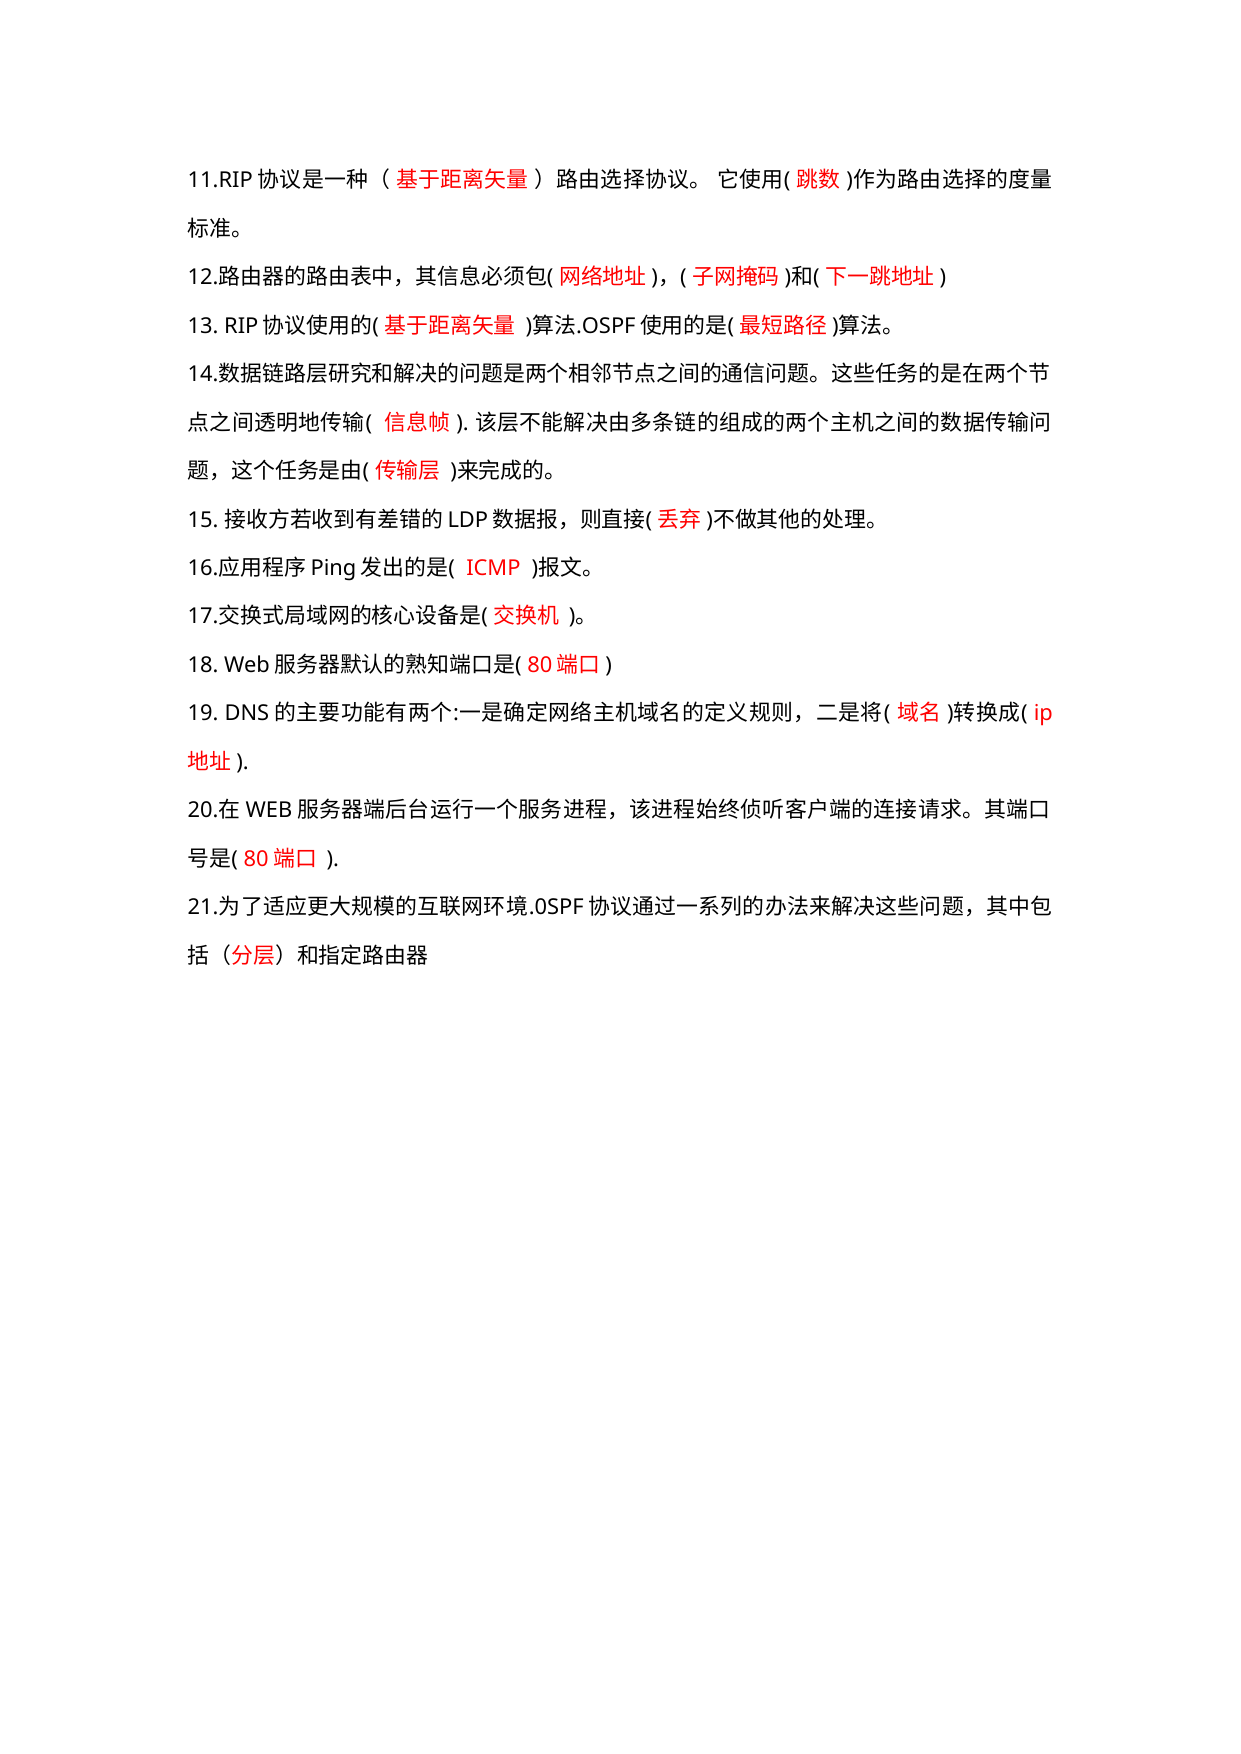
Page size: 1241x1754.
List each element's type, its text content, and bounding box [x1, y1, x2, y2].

text 17.交换式局域网的核心设备是( 交换机 )。 [187, 598, 1053, 631]
text 15. 接收方若收到有差错的LDP数据报，则直接( 丢弃 )不做其他的处理。 [187, 502, 1053, 534]
text 21.为了适应更大规模的互联网环境.0SPF协议通过一系列的办法来解决这些问题，其中包括（分层）和指定路由器 [187, 889, 1053, 970]
text 14.数据链路层研究和解决的问题是两个相邻节点之间的通信问题。这些任务的是在两个节点之间透明地传输( 信息帧 ). 该层不能解决由多条链的组成的两个主机之间的数据传输问题，这个任务是由( 传输层 )来完成的。 [187, 356, 1053, 486]
text 13. RIP协议使用的( 基于距离矢量 )算法.OSPF使用的是( 最短路径 )算法。 [187, 307, 1053, 340]
text 16.应用程序Ping发出的是( ICMP )报文。 [187, 550, 1053, 582]
text 19. DNS的主要功能有两个:一是确定网络主机域名的定义规则，二是将( 域名 )转换成( ip地址 ). [187, 695, 1053, 776]
text 18. Web服务器默认的熟知端口是( 80端口 ) [187, 647, 1053, 679]
text 12.路由器的路由表中，其信息必须包( 网络地址 )，( 子网掩码 )和( 下一跳地址 ) [187, 259, 1053, 292]
text 20.在WEB服务器端后台运行一个服务进程，该进程始终侦听客户端的连接请求。其端口号是( 80端口 ). [187, 792, 1053, 873]
text 11.RIP协议是一种（ 基于距离矢量 ）路由选择协议。 它使用( 跳数 )作为路由选择的度量标准。 [187, 162, 1053, 243]
